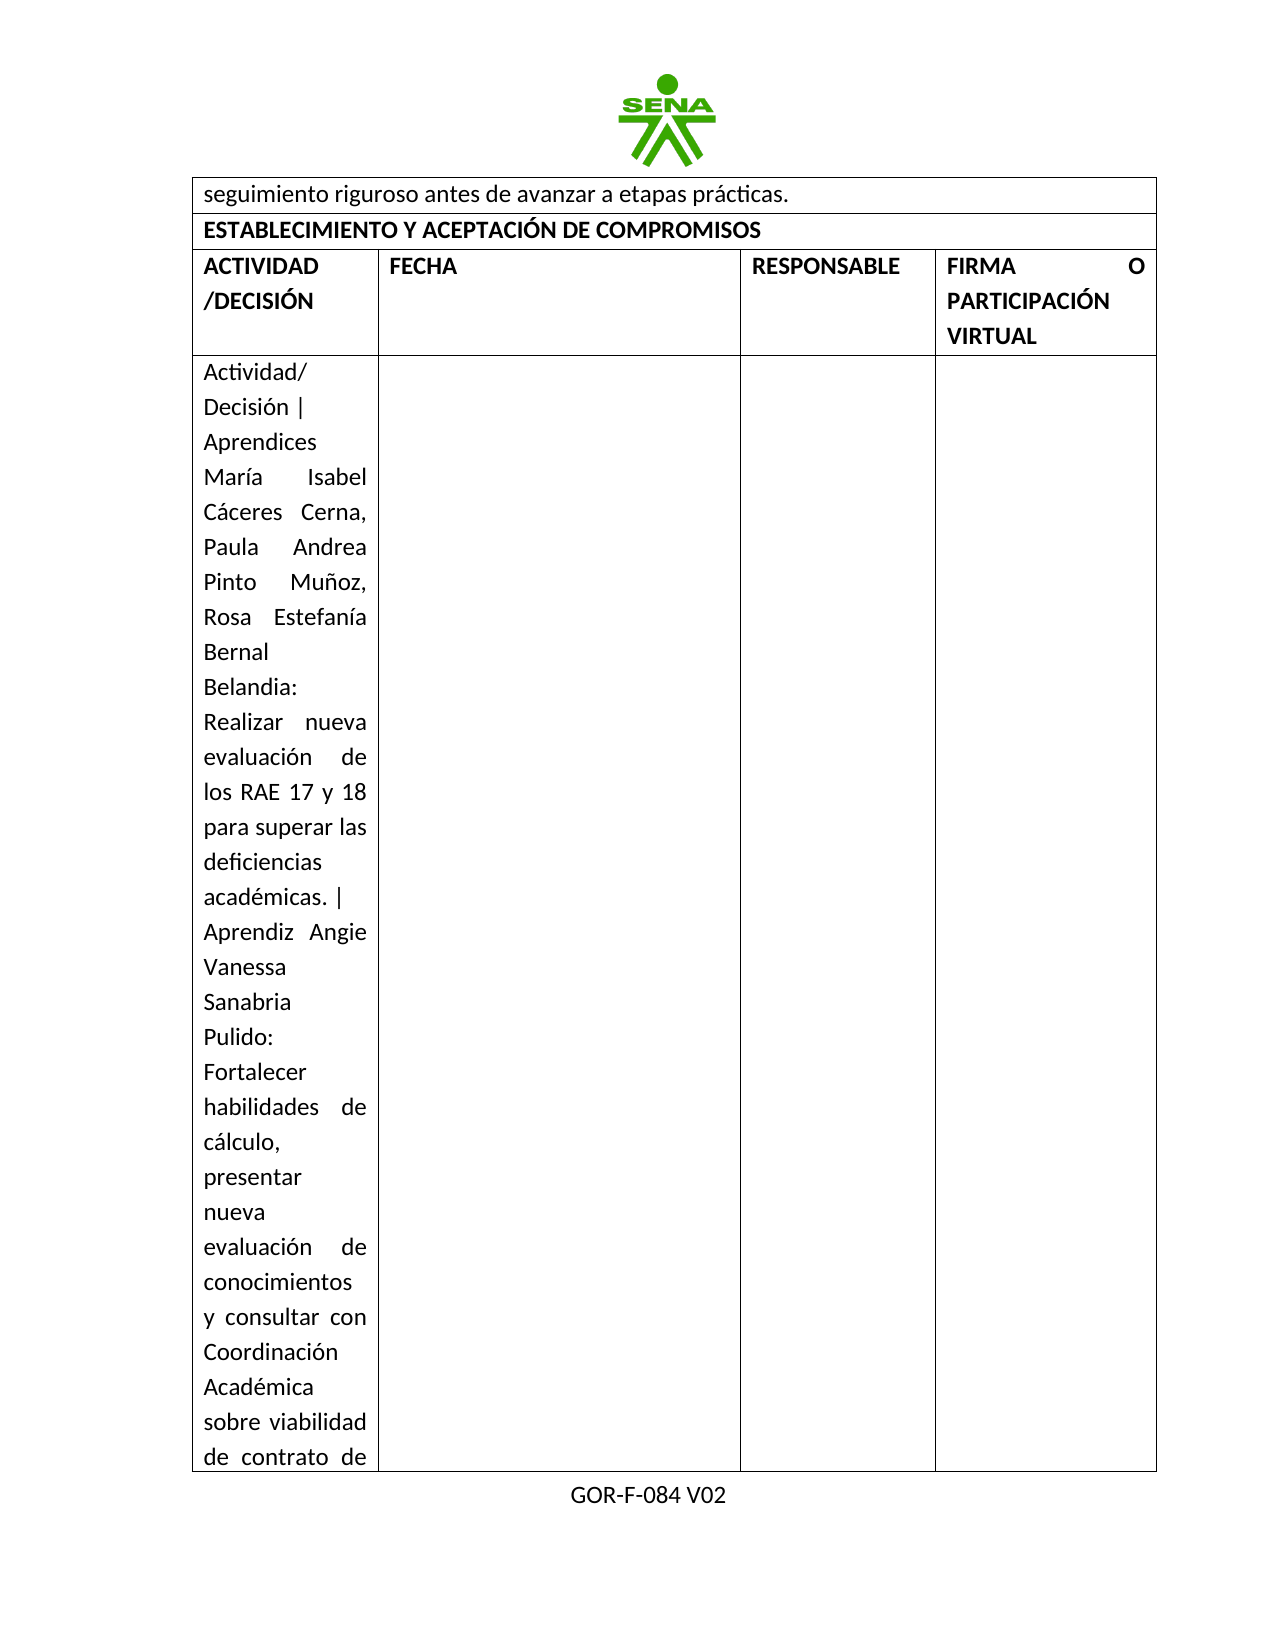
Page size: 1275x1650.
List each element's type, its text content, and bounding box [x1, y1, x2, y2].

table_cell ACTIVIDAD /DECISIÓN [193, 250, 378, 355]
table_cell [741, 356, 935, 1471]
picture [618, 74, 716, 167]
table_cell FECHA [379, 250, 740, 355]
table_cell RESPONSABLE [741, 250, 935, 355]
table_cell [379, 356, 740, 1471]
table_cell ESTABLECIMIENTO Y ACEPTACIÓN DE COMPROMISOS [193, 214, 1156, 249]
table_cell FIRMA O PARTICIPACIÓN VIRTUAL [936, 250, 1156, 355]
table_cell [936, 356, 1156, 1471]
